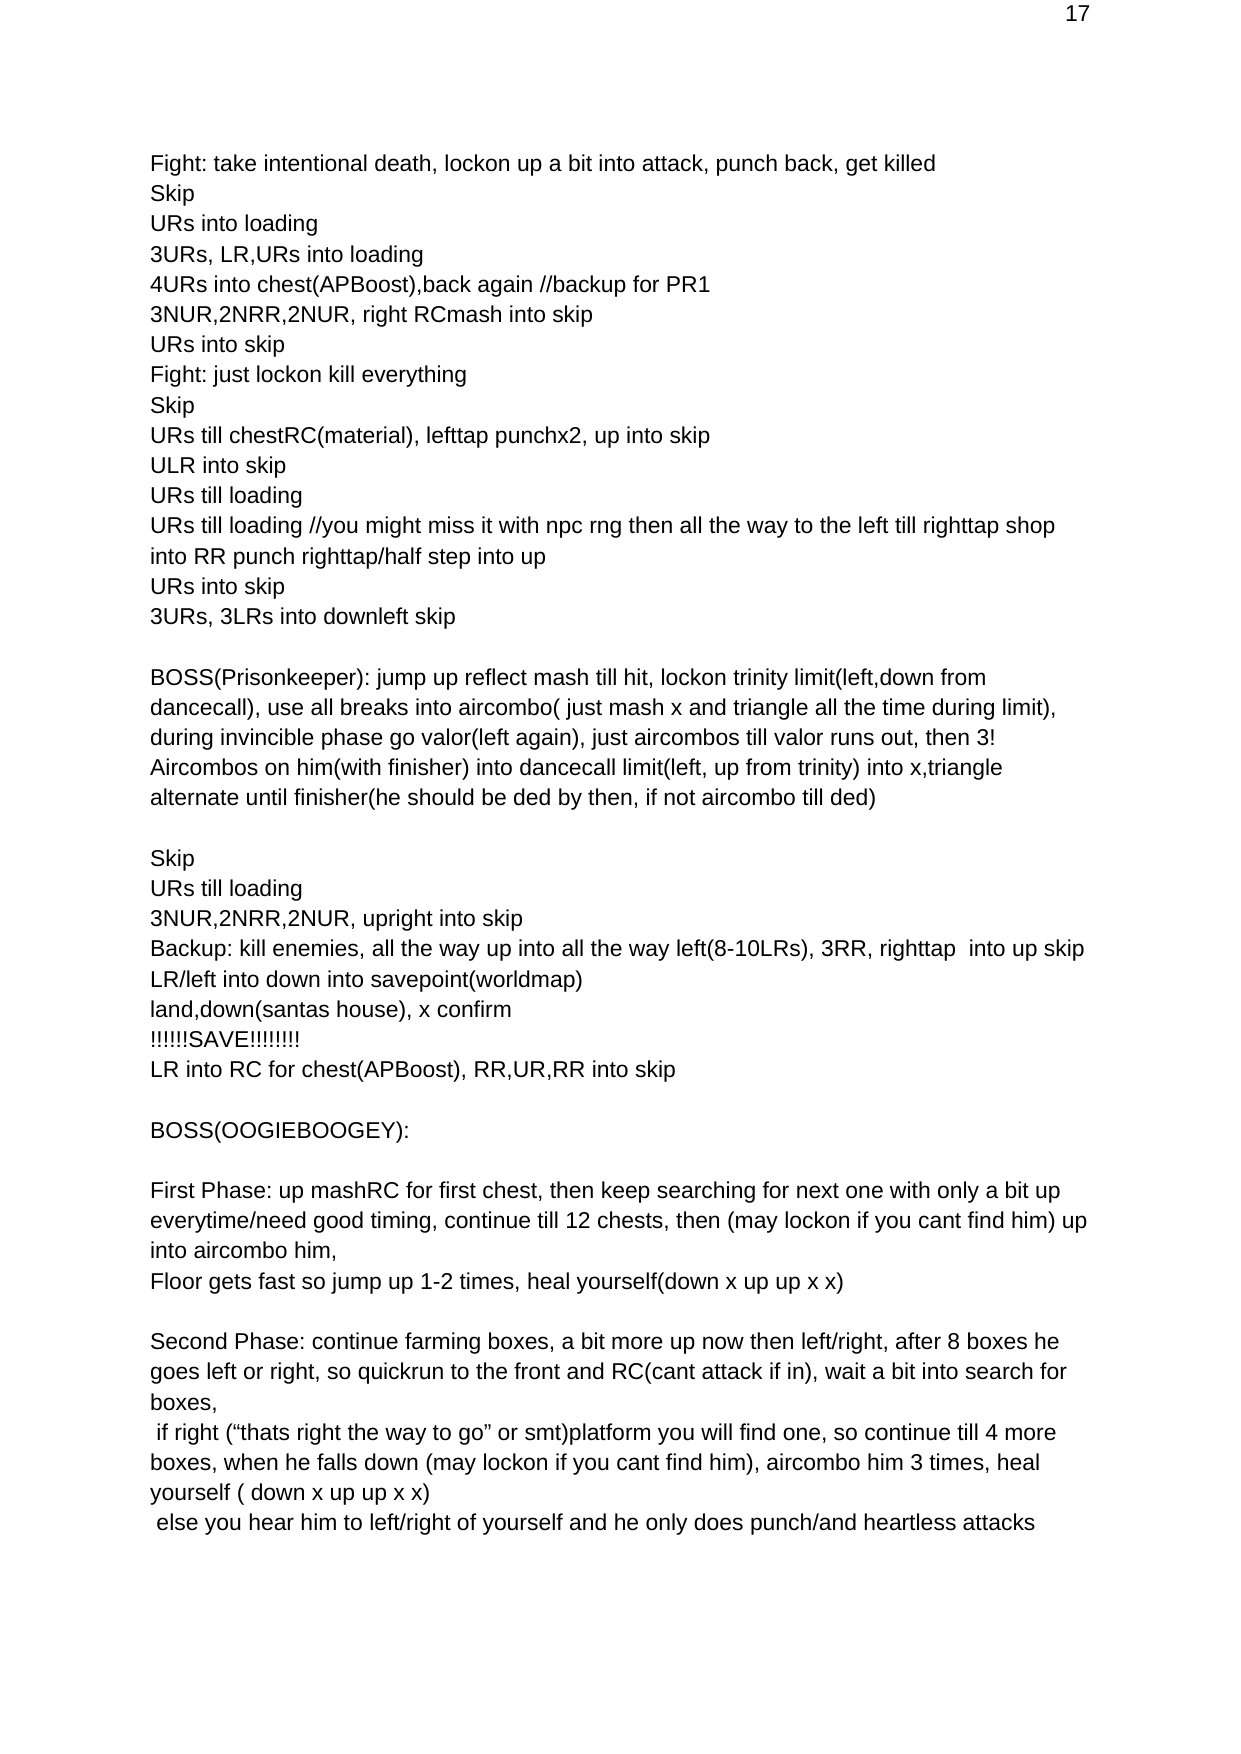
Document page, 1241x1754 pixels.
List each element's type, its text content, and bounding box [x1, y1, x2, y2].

text First Phase: up mashRC for first chest, then keep searching for next one with only a bit up everytime/need good timing, continue till 12 chests, then (may lockon if you cant find him) up into aircombo him, [150, 1177, 1090, 1264]
text BOSS(OOGIEBOOGEY): [150, 1117, 1090, 1143]
text LR/left into down into savepoint(worldmap) [150, 966, 1090, 992]
text Fight: just lockon kill everything [150, 361, 1090, 388]
text URs till loading [150, 482, 1090, 509]
text land,down(santas house), x confirm [150, 996, 1090, 1022]
text URs into skip [150, 573, 1090, 599]
text 4URs into chest(APBoost),back again //backup for PR1 [150, 271, 1090, 297]
text URs into skip [150, 331, 1090, 358]
text 3URs, 3LRs into downleft skip [150, 603, 1090, 629]
text URs into loading [150, 210, 1090, 237]
text 3NUR,2NRR,2NUR, right RCmash into skip [150, 301, 1090, 327]
text Second Phase: continue farming boxes, a bit more up now then left/right, after 8 boxes he goes left or right, so quickrun to the front and RC(cant attack if in), wait a bit into search for boxes, [150, 1328, 1090, 1415]
text URs till loading [150, 875, 1090, 901]
text Skip [150, 180, 1090, 207]
text Fight: take intentional death, lockon up a bit into attack, punch back, get killed [150, 150, 1090, 176]
text 3URs, LR,URs into loading [150, 241, 1090, 267]
text URs till chestRC(material), lefttap punchx2, up into skip [150, 422, 1090, 448]
text ULR into skip [150, 452, 1090, 478]
text Skip [150, 845, 1090, 871]
text if right (“thats right the way to go” or smt)platform you will find one, so continue till 4 more boxes, when he falls down (may lockon if you cant find him), aircombo him 3 times, heal yourself ( down x up up x x) [150, 1419, 1090, 1506]
text Skip [150, 392, 1090, 418]
text Floor gets fast so jump up 1-2 times, heal yourself(down x up up x x) [150, 1268, 1090, 1294]
text 3NUR,2NRR,2NUR, upright into skip [150, 905, 1090, 932]
text LR into RC for chest(APBoost), RR,UR,RR into skip [150, 1056, 1090, 1083]
text BOSS(Prisonkeeper): jump up reflect mash till hit, lockon trinity limit(left,down from dancecall), use all breaks into aircombo( just mash x and triangle all the time during limit), during invincible phase go valor(left again), just aircombos till valor runs out, then 3! Aircombos on him(with finisher) into dancecall limit(left, up from trinity) into x,triangle alternate until finisher(he should be ded by then, if not aircombo till ded) [150, 663, 1090, 811]
text else you hear him to left/right of yourself and he only does punch/and heartless attacks [150, 1509, 1090, 1536]
text !!!!!!SAVE!!!!!!!! [150, 1026, 1090, 1052]
text Backup: kill enemies, all the way up into all the way left(8-10LRs), 3RR, righttap into up skip [150, 935, 1090, 962]
text URs till loading //you might miss it with npc rng then all the way to the left till righttap shop into RR punch righttap/half step into up [150, 512, 1090, 569]
